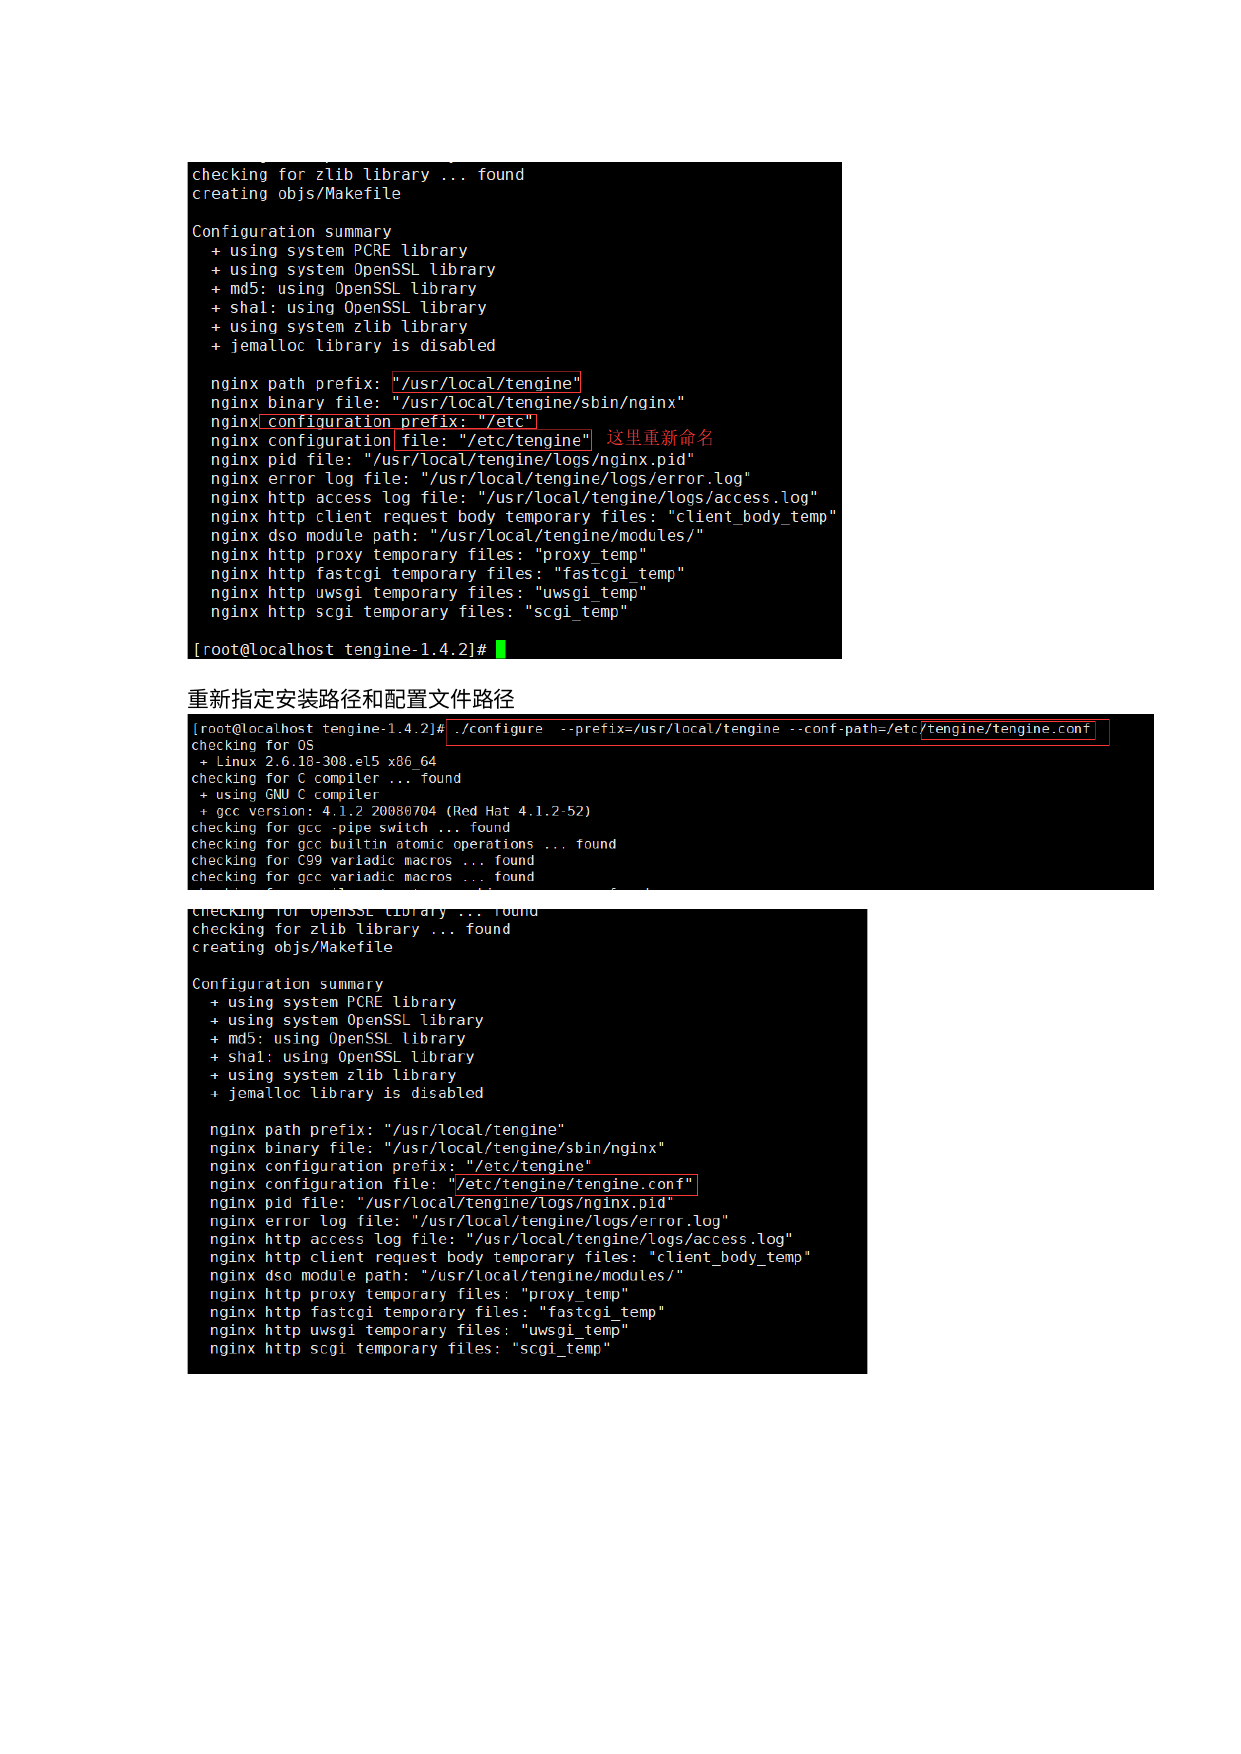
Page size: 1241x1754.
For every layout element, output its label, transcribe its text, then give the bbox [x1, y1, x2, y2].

picture [187, 714, 1154, 890]
text 重新指定安装路径和配置文件路径 [187, 682, 1053, 714]
picture [187, 162, 842, 659]
picture [187, 909, 868, 1374]
